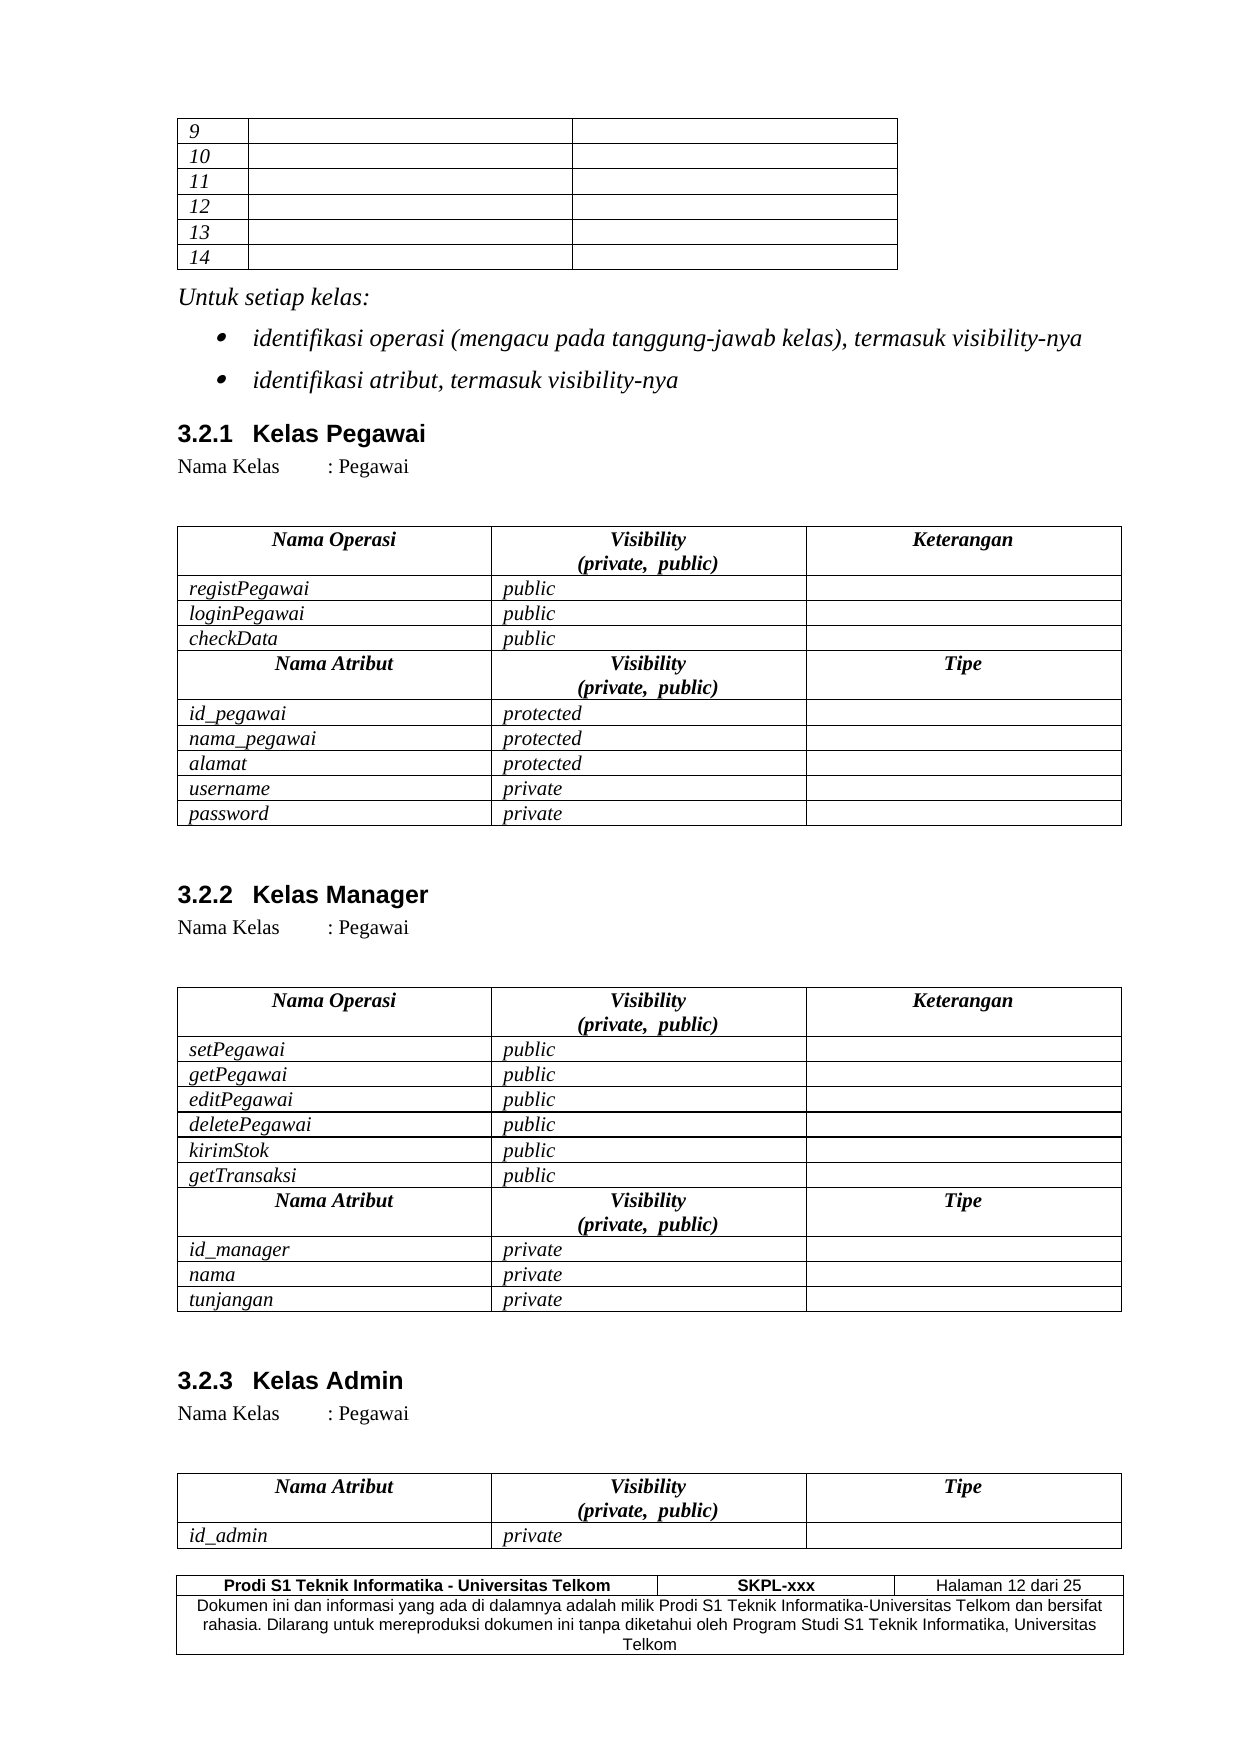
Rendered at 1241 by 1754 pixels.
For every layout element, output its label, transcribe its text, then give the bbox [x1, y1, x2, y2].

table_header Visibility (private, public) [492, 1474, 806, 1522]
table_cell getTransaksi [178, 1163, 491, 1187]
list identifikasi atribut, termasuk visibility-nya [215, 365, 1122, 393]
table_cell [807, 1523, 1121, 1547]
table_cell tunjangan [178, 1287, 491, 1311]
table_cell private [492, 1262, 806, 1286]
table_cell getPegawai [178, 1062, 491, 1086]
table_cell Nama Atribut [178, 1188, 491, 1236]
table_cell id_admin [178, 1523, 491, 1547]
subtitle Kelas Pegawai [177, 418, 1122, 447]
table_cell 14 [178, 245, 248, 269]
table_cell [807, 700, 1121, 724]
table_cell [807, 801, 1121, 825]
text Untuk setiap kelas: [177, 282, 1122, 311]
table_cell Nama Atribut [178, 651, 491, 699]
table_cell nama [178, 1262, 491, 1286]
table_cell public [492, 576, 806, 600]
table_cell [573, 220, 897, 244]
table_cell [573, 119, 897, 143]
table_cell [249, 220, 572, 244]
table_cell setPegawai [178, 1037, 491, 1061]
table_cell public [492, 1087, 806, 1111]
table_cell registPegawai [178, 576, 491, 600]
table_cell [807, 1037, 1121, 1061]
table_cell [807, 576, 1121, 600]
table_cell private [492, 1287, 806, 1311]
table_cell [807, 1287, 1121, 1311]
table_cell checkData [178, 626, 491, 650]
table_header Nama Atribut [178, 1474, 491, 1522]
table_header Nama Operasi [178, 527, 491, 575]
table_cell id_pegawai [178, 700, 491, 724]
table_cell 11 [178, 169, 248, 193]
text Nama Kelas : Pegawai [177, 1401, 1122, 1425]
table_cell [807, 601, 1121, 625]
text Nama Kelas : Pegawai [177, 453, 1122, 478]
table_cell [807, 751, 1121, 775]
table_cell deletePegawai [178, 1113, 491, 1136]
text Nama Kelas : Pegawai [177, 915, 1122, 939]
table_cell private [492, 1237, 806, 1261]
table_cell 9 [178, 119, 248, 143]
table_cell alamat [178, 751, 491, 775]
table_cell loginPegawai [178, 601, 491, 625]
table_header Keterangan [807, 988, 1121, 1036]
table_cell [573, 195, 897, 218]
table_cell nama_pegawai [178, 726, 491, 749]
table_cell 10 [178, 144, 248, 168]
table_cell private [492, 801, 806, 825]
table_cell [249, 245, 572, 269]
table_header Visibility (private, public) [492, 527, 806, 575]
table_cell public [492, 1037, 806, 1061]
table_header Nama Operasi [178, 988, 491, 1036]
subtitle Kelas Admin [177, 1366, 1122, 1395]
table_cell public [492, 1062, 806, 1086]
table_cell [249, 169, 572, 193]
table_header Tipe [807, 1474, 1121, 1522]
table_cell [807, 776, 1121, 800]
table_cell kirimStok [178, 1138, 491, 1162]
table_cell Tipe [807, 1188, 1121, 1236]
table_cell Visibility (private, public) [492, 651, 806, 699]
table_cell Tipe [807, 651, 1121, 699]
table_cell protected [492, 700, 806, 724]
table_cell public [492, 626, 806, 650]
table_cell [573, 245, 897, 269]
table_cell id_manager [178, 1237, 491, 1261]
table_cell [249, 119, 572, 143]
table_cell protected [492, 726, 806, 749]
table_cell [807, 626, 1121, 650]
table_cell 12 [178, 195, 248, 218]
table_cell password [178, 801, 491, 825]
table_cell [807, 1262, 1121, 1286]
table_cell private [492, 776, 806, 800]
table_cell protected [492, 751, 806, 775]
table_cell [807, 1087, 1121, 1111]
table_cell public [492, 601, 806, 625]
subtitle Kelas Manager [177, 880, 1122, 908]
table_cell public [492, 1163, 806, 1187]
table_cell [249, 195, 572, 218]
table_cell [573, 144, 897, 168]
table_header Visibility (private, public) [492, 988, 806, 1036]
table_cell public [492, 1138, 806, 1162]
table_cell [807, 1163, 1121, 1187]
table_cell [807, 1237, 1121, 1261]
table_cell [573, 169, 897, 193]
table_cell username [178, 776, 491, 800]
table_cell Visibility (private, public) [492, 1188, 806, 1236]
table_header Keterangan [807, 527, 1121, 575]
table_cell editPegawai [178, 1087, 491, 1111]
table_cell [807, 1138, 1121, 1162]
table_cell [807, 726, 1121, 749]
table_cell private [492, 1523, 806, 1547]
table_cell 13 [178, 220, 248, 244]
table_cell public [492, 1113, 806, 1136]
table_cell [249, 144, 572, 168]
list identifikasi operasi (mengacu pada tanggung-jawab kelas), termasuk visibility-nya [215, 323, 1122, 352]
table_cell [807, 1062, 1121, 1086]
table_cell [807, 1113, 1121, 1136]
